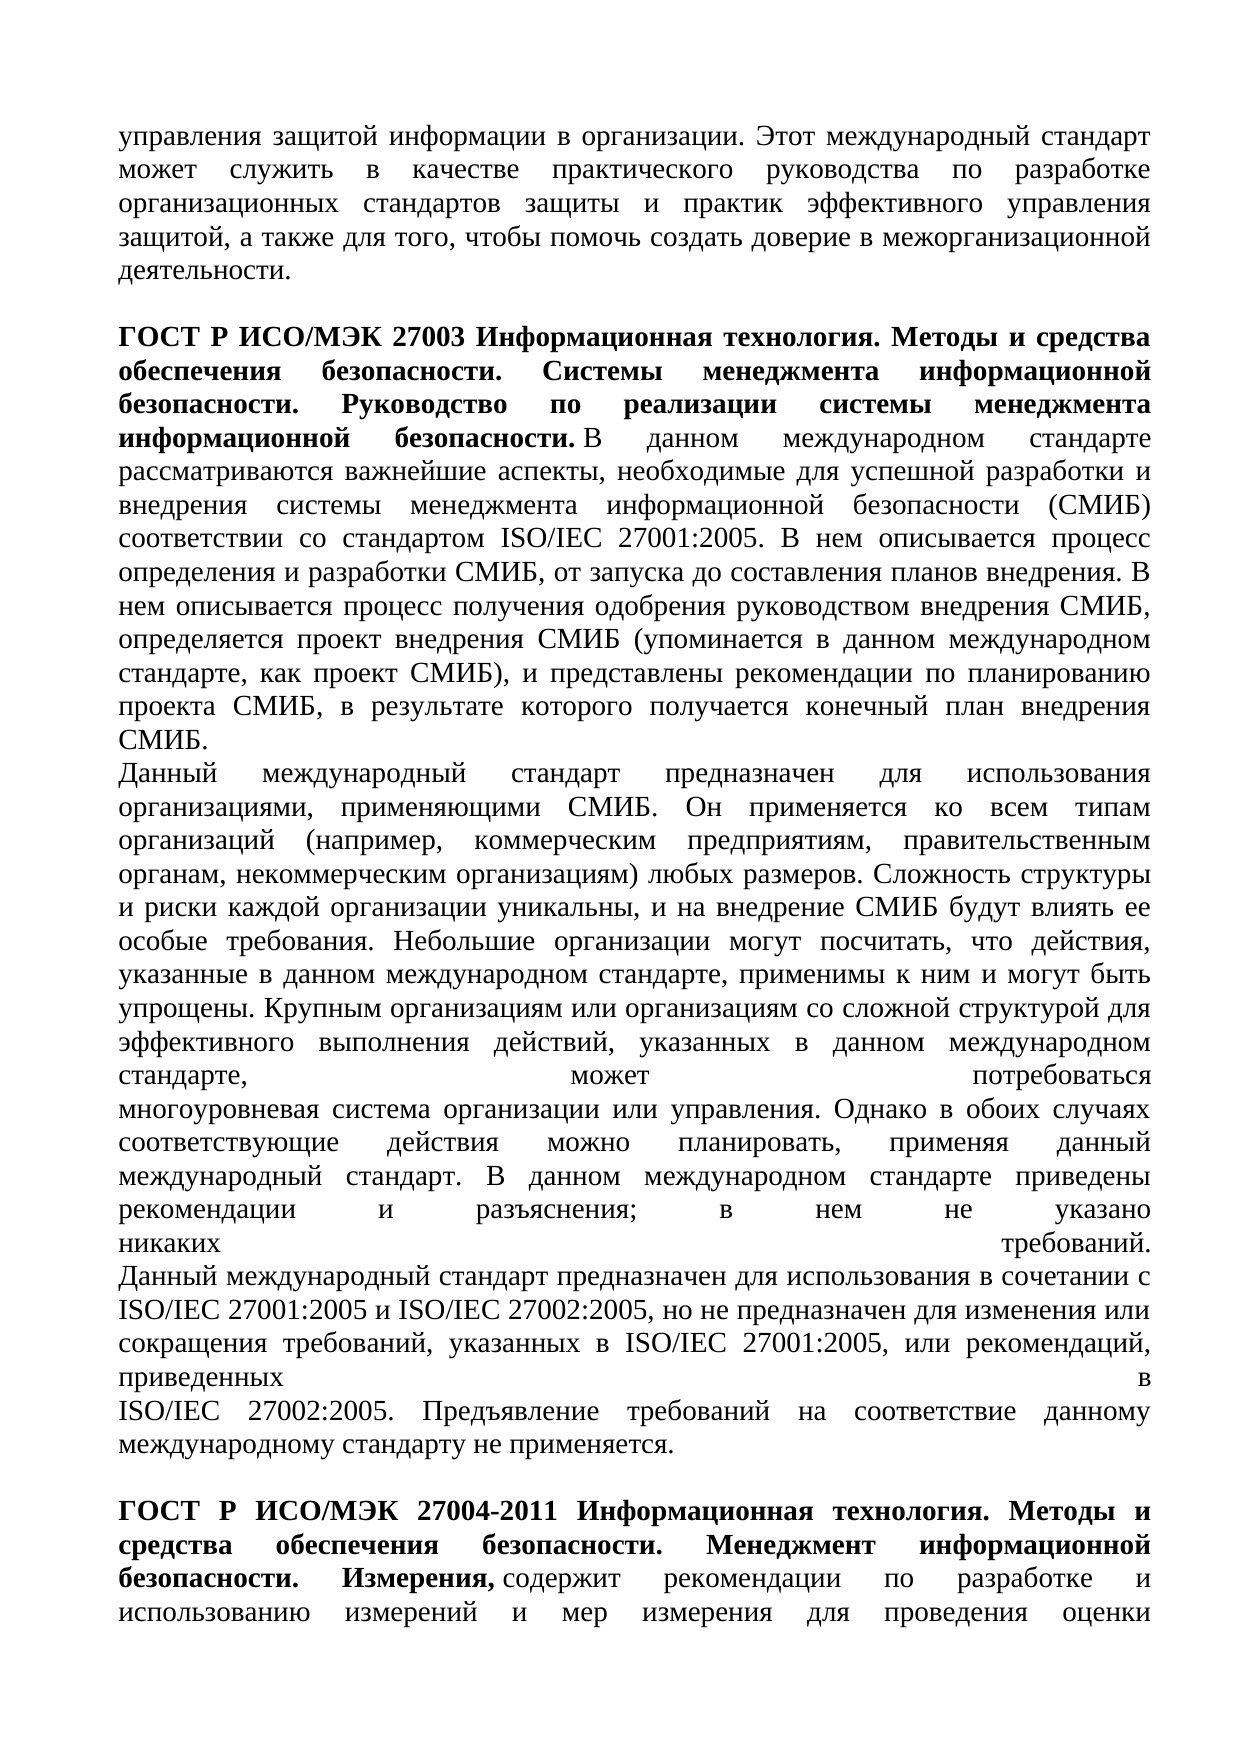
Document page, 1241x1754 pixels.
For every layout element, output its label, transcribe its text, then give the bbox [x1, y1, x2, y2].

text ГОСТ Р ИСО/МЭК 27003 Информационная технология. Методы и средства обеспечения безопасности. Системы менеджмента информационной безопасности. Руководство по реализации системы менеджмента информационной безопасности. В данном международном стандарте рассматриваются важнейшие аспекты, необходимые для успешной разработки и внедрения системы менеджмента информационной безопасности (СМИБ) соответствии со стандартом ISO/IEC 27001:2005. В нем описывается процесс определения и разработки СМИБ, от запуска до составления планов внедрения. В нем описывается процесс получения одобрения руководством внедрения СМИБ, определяется проект внедрения СМИБ (упоминается в данном международном стандарте, как проект СМИБ), и представлены рекомендации по планированию проекта СМИБ, в результате которого получается конечный план внедрения СМИБ. Данный международный стандарт предназначен для использования организациями, применяющими СМИБ. Он применяется ко всем типам организаций (например, коммерческим предприятиям, правительственным органам, некоммерческим организациям) любых размеров. Сложность структуры и риски каждой организации уникальны, и на внедрение СМИБ будут влиять ее особые требования. Небольшие организации могут посчитать, что действия, указанные в данном международном стандарте, применимы к ним и могут быть упрощены. Крупным организациям или организациям со сложной структурой для эффективного выполнения действий, указанных в данном международном стандарте, может потребоваться многоуровневая система организации или управления. Однако в обоих случаях соответствующие действия можно планировать, применяя данный международный стандарт. В данном международном стандарте приведены рекомендации и разъяснения; в нем не указано никаких требований. Данный международный стандарт предназначен для использования в сочетании с ISO/IEC 27001:2005 и ISO/IEC 27002:2005, но не предназначен для изменения или сокращения требований, указанных в ISO/IEC 27001:2005, или рекомендаций, приведенных в ISO/IEC 27002:2005. Предъявление требований на соответствие данному международному стандарту не применяется. [118, 319, 1152, 1460]
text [118, 1493, 1152, 1627]
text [118, 118, 1152, 286]
